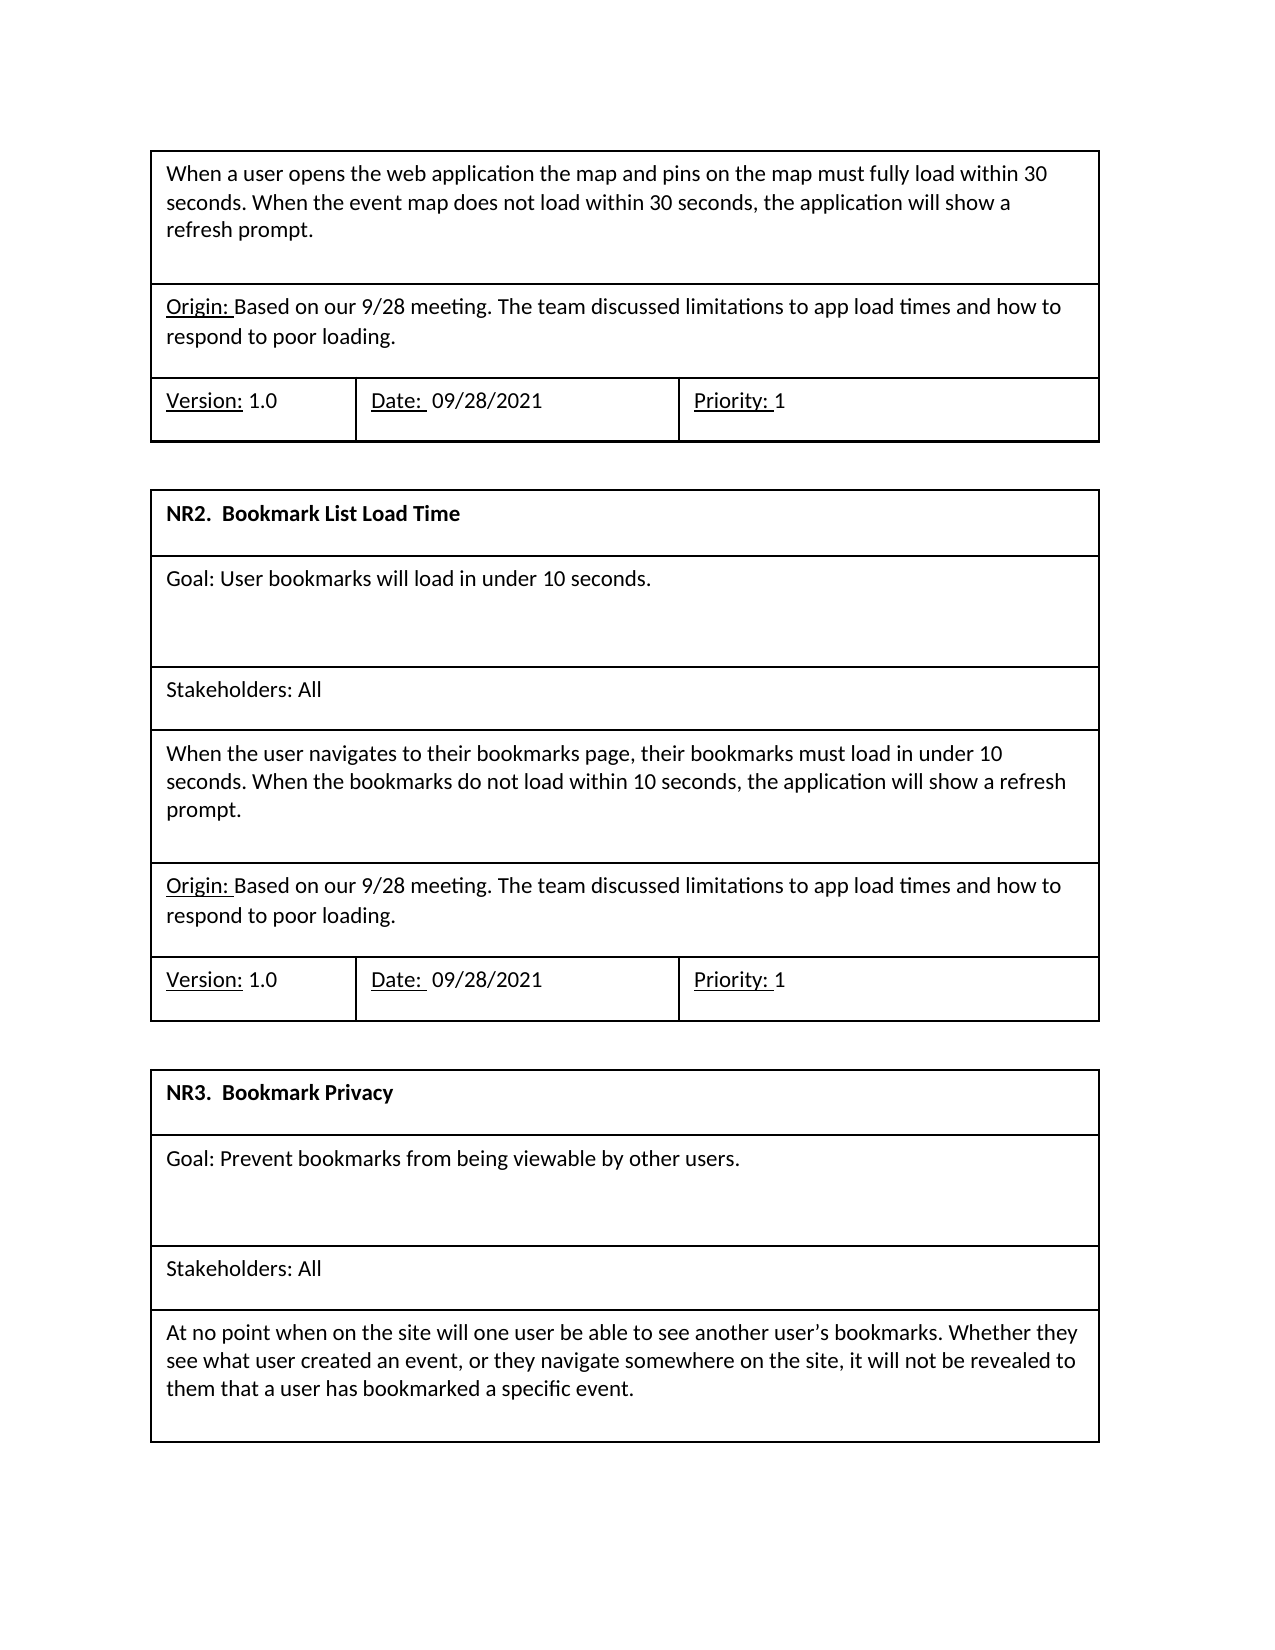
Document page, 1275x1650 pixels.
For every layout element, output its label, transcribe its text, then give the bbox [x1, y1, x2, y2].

table_cell When the user navigates to their bookmarks page, their bookmarks must load in under 10 seconds. When the bookmarks do not load within 10 seconds, the application will show a refresh prompt. [152, 731, 1098, 862]
table_cell When a user opens the web application the map and pins on the map must fully load within 30 seconds. When the event map does not load within 30 seconds, the application will show a refresh prompt. [152, 152, 1098, 282]
table_header NR2. Bookmark List Load Time [152, 491, 1098, 555]
table_cell At no point when on the site will one user be able to see another user’s bookmarks. Whether they see what user created an event, or they navigate somewhere on the site, it will not be revealed to them that a user has bookmarked a specific event. [152, 1311, 1098, 1441]
table_cell Version: 1.0 [152, 958, 355, 1020]
table_cell Goal: Prevent bookmarks from being viewable by other users. [152, 1136, 1098, 1245]
table_cell Priority: 1 [680, 958, 1098, 1020]
table_cell Origin: Based on our 9/28 meeting. The team discussed limitations to app load times and how to respond to poor loading. [152, 864, 1098, 956]
table_cell Goal: User bookmarks will load in under 10 seconds. [152, 557, 1098, 666]
table_cell Priority: 1 [680, 379, 1098, 440]
table_cell Date: 09/28/2021 [357, 958, 678, 1020]
table_cell Stakeholders: All [152, 668, 1098, 729]
table_cell Stakeholders: All [152, 1247, 1098, 1309]
table_cell Origin: Based on our 9/28 meeting. The team discussed limitations to app load times and how to respond to poor loading. [152, 285, 1098, 377]
table_header NR3. Bookmark Privacy [152, 1071, 1098, 1134]
table_cell Version: 1.0 [152, 379, 355, 440]
table_cell Date: 09/28/2021 [357, 379, 678, 440]
